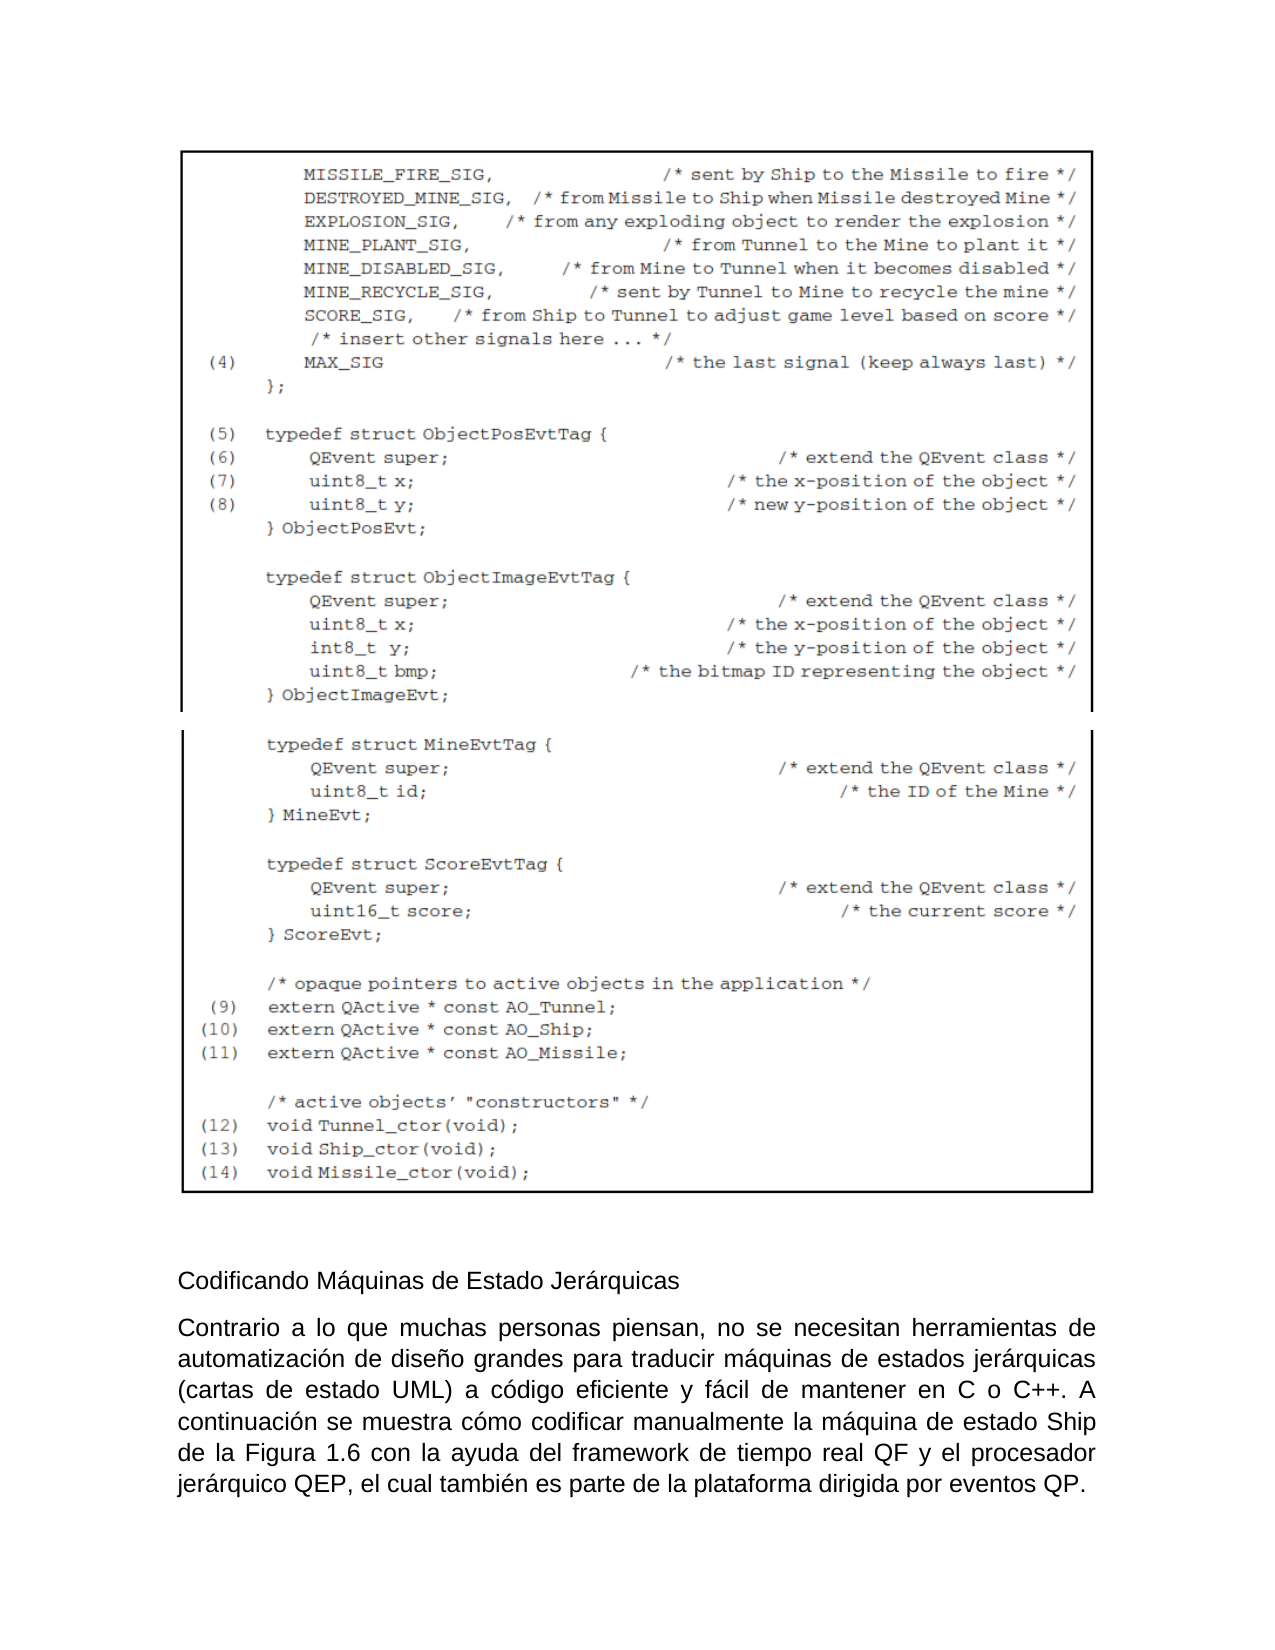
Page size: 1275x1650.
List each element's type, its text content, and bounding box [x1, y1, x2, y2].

picture [177, 147, 1098, 712]
text Contrario a lo que muchas personas piensan, no se necesitan herramientas de automatización de diseño grandes para traducir máquinas de estados jerárquicas (cartas de estado UML) a código eficiente y fácil de mantener en C o C++. A continuación se muestra cómo codificar manualmente la máquina de estado Ship de la Figura 1.6 con la ayuda del framework de tiempo real QF y el procesador jerárquico QEP, el cual también es parte de la plataforma dirigida por eventos QP. [177, 1313, 1098, 1497]
picture [177, 730, 1098, 1199]
text Codificando Máquinas de Estado Jerárquicas [177, 1266, 1098, 1294]
